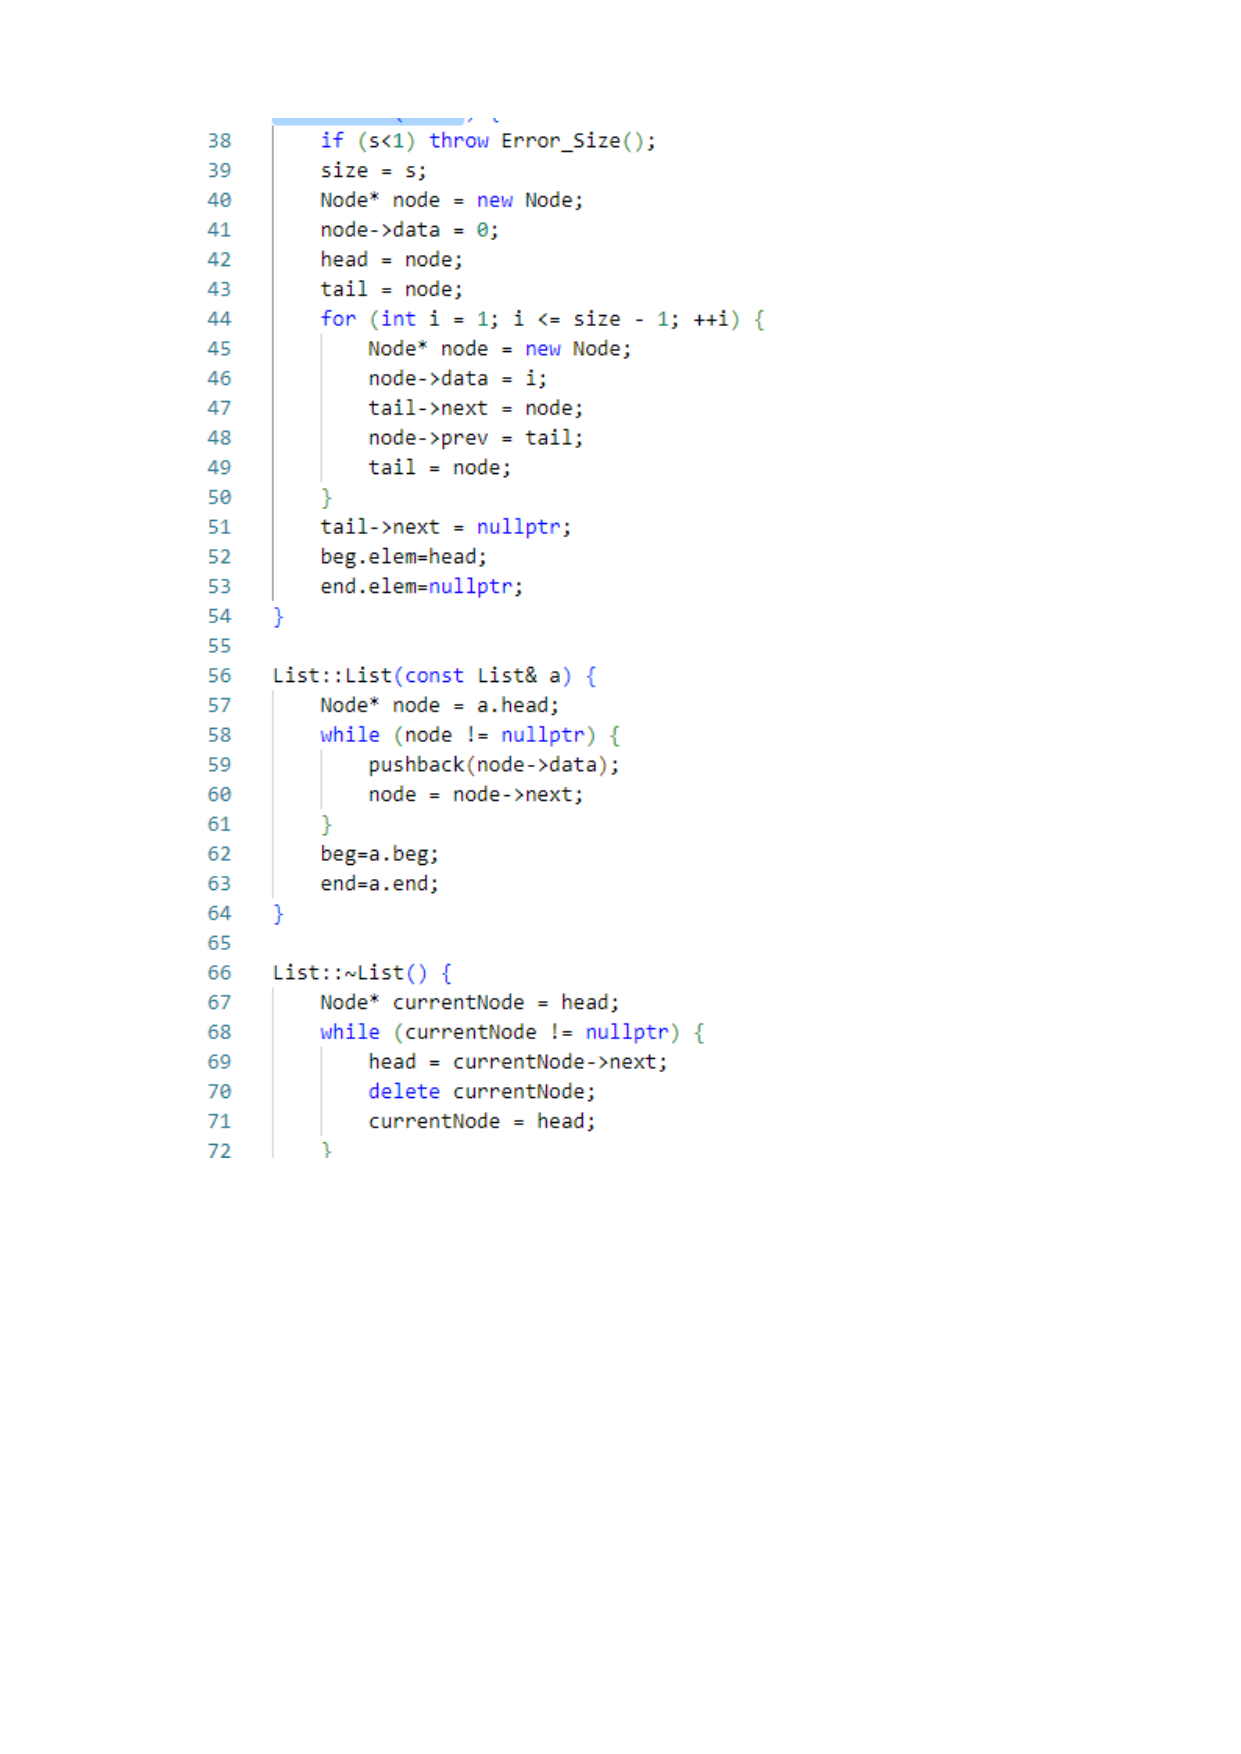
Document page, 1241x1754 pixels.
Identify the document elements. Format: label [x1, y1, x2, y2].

picture [177, 118, 1079, 1158]
